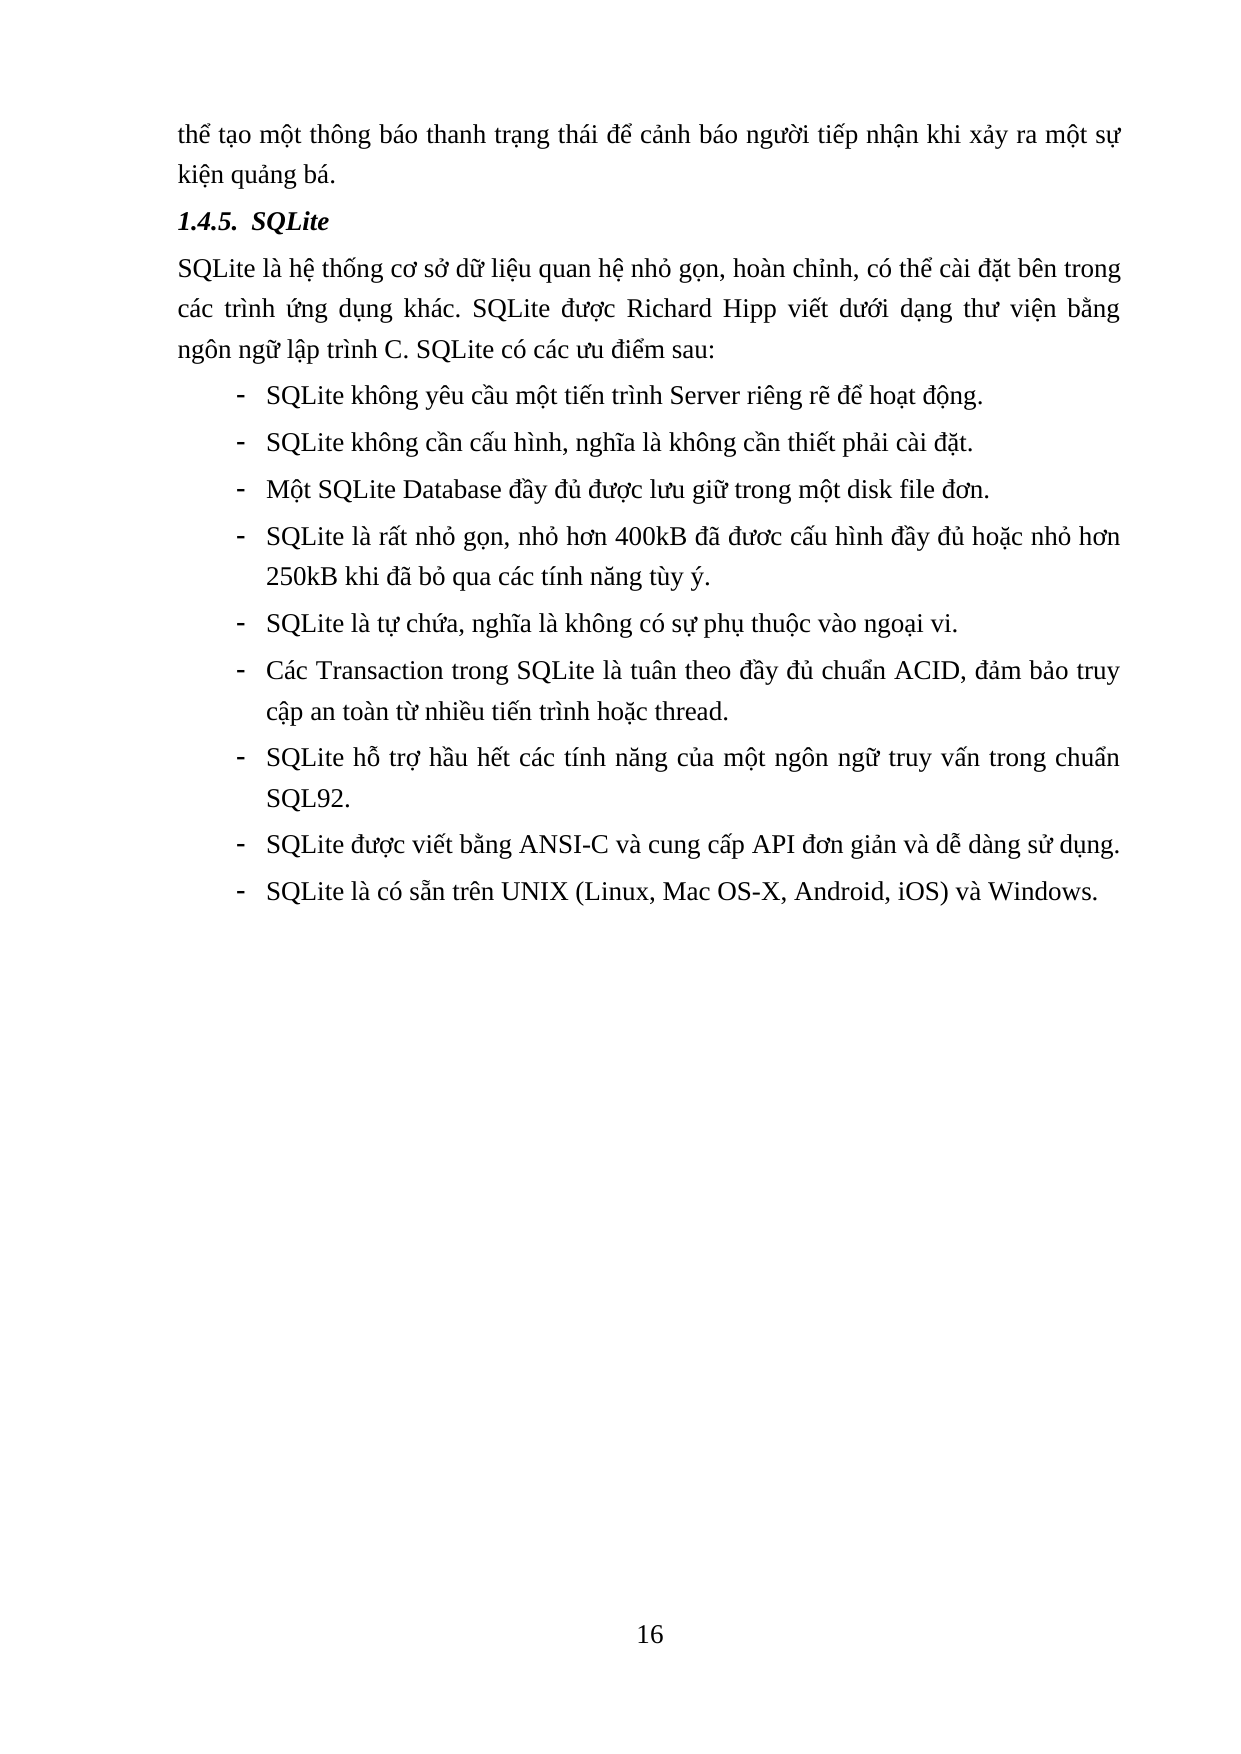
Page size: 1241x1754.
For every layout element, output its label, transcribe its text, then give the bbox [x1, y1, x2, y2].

text SQLite là rất nhỏ gọn, nhỏ hơn 400kB đã đươc cấu hình đầy đủ hoặc nhỏ hơn 250kB khi đã bỏ qua các tính năng tùy ý. [236, 520, 1122, 592]
text SQLite hỗ trợ hầu hết các tính năng của một ngôn ngữ truy vấn trong chuẩn SQL92. [236, 741, 1122, 813]
text Một SQLite Database đầy đủ được lưu giữ trong một disk file đơn. [236, 473, 1122, 504]
text SQLite không yêu cầu một tiến trình Server riêng rẽ để hoạt động. [236, 379, 1122, 411]
text SQLite là tự chứa, nghĩa là không có sự phụ thuộc vào ngoại vi. [236, 607, 1122, 638]
text SQLite không cần cấu hình, nghĩa là không cần thiết phải cài đặt. [236, 426, 1122, 457]
text SQLite được viết bằng ANSI-C và cung cấp API đơn giản và dễ dàng sử dụng. [236, 828, 1122, 860]
text SQLite là hệ thống cơ sở dữ liệu quan hệ nhỏ gọn, hoàn chỉnh, có thể cài đặt bên trong các trình ứng dụng khác. SQLite được Richard Hipp viết dưới dạng thư viện bằng ngôn ngữ lập trình C. SQLite có các ưu điểm sau: [177, 252, 1122, 364]
text SQLite là có sẵn trên UNIX (Linux, Mac OS-X, Android, iOS) và Windows. [236, 875, 1122, 907]
text Các Transaction trong SQLite là tuân theo đầy đủ chuẩn ACID, đảm bảo truy cập an toàn từ nhiều tiến trình hoặc thread. [236, 654, 1122, 726]
subtitle SQLite [177, 205, 1122, 236]
